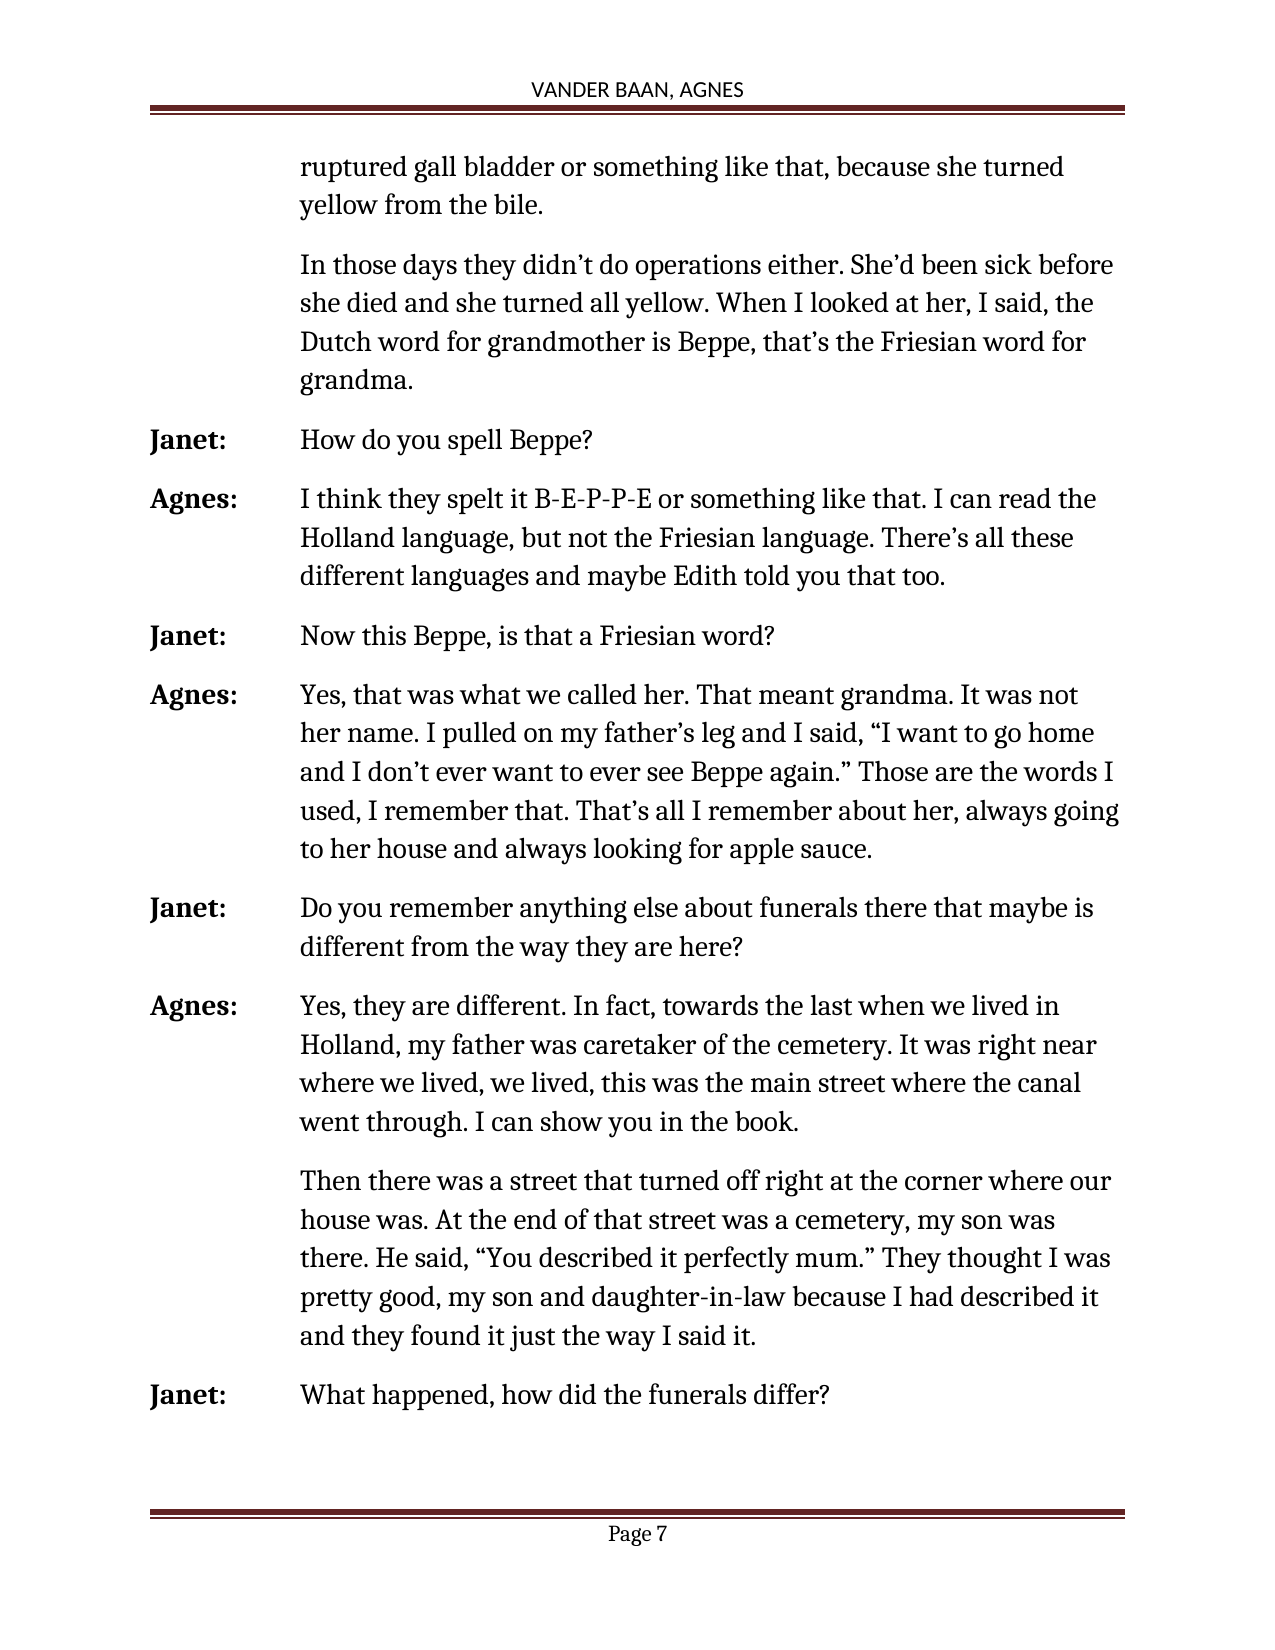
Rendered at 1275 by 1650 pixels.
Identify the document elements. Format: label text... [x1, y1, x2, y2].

text Janet: Now this Beppe, is that a Friesian word? [150, 619, 1125, 652]
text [300, 150, 1125, 222]
text Agnes: I think they spelt it B-E-P-P-E or something like that. I can read the Holland language, but not the Friesian language. There’s all these different languages and maybe Edith told you that too. [150, 482, 1125, 593]
text Janet: Do you remember anything else about funerals there that maybe is different from the way they are here? [150, 892, 1125, 964]
text Agnes: Yes, that was what we called her. That meant grandma. It was not her name. I pulled on my father’s leg and I said, “I want to go home and I don’t ever want to ever see Beppe again.” Those are the words I used, I remember that. That’s all I remember about her, always going to her house and always looking for apple sauce. [150, 678, 1125, 866]
text Then there was a street that turned off right at the corner where our house was. At the end of that street was a cemetery, my son was there. He said, “You described it perfectly mum.” They thought I was pretty good, my son and daughter-in-law because I had described it and they found it just the way I said it. [300, 1164, 1125, 1352]
text In those days they didn’t do operations either. She’d been sick before she died and she turned all yellow. When I looked at her, I said, the Dutch word for grandmother is Beppe, that’s the Friesian word for grandma. [300, 248, 1125, 397]
text Janet: What happened, how did the funerals differ? [150, 1378, 1125, 1412]
text Janet: How do you spell Beppe? [150, 423, 1125, 456]
text Agnes: Yes, they are different. In fact, towards the last when we lived in Holland, my father was caretaker of the cemetery. It was right near where we lived, we lived, this was the main street where the canal went through. I can show you in the book. [150, 989, 1125, 1139]
